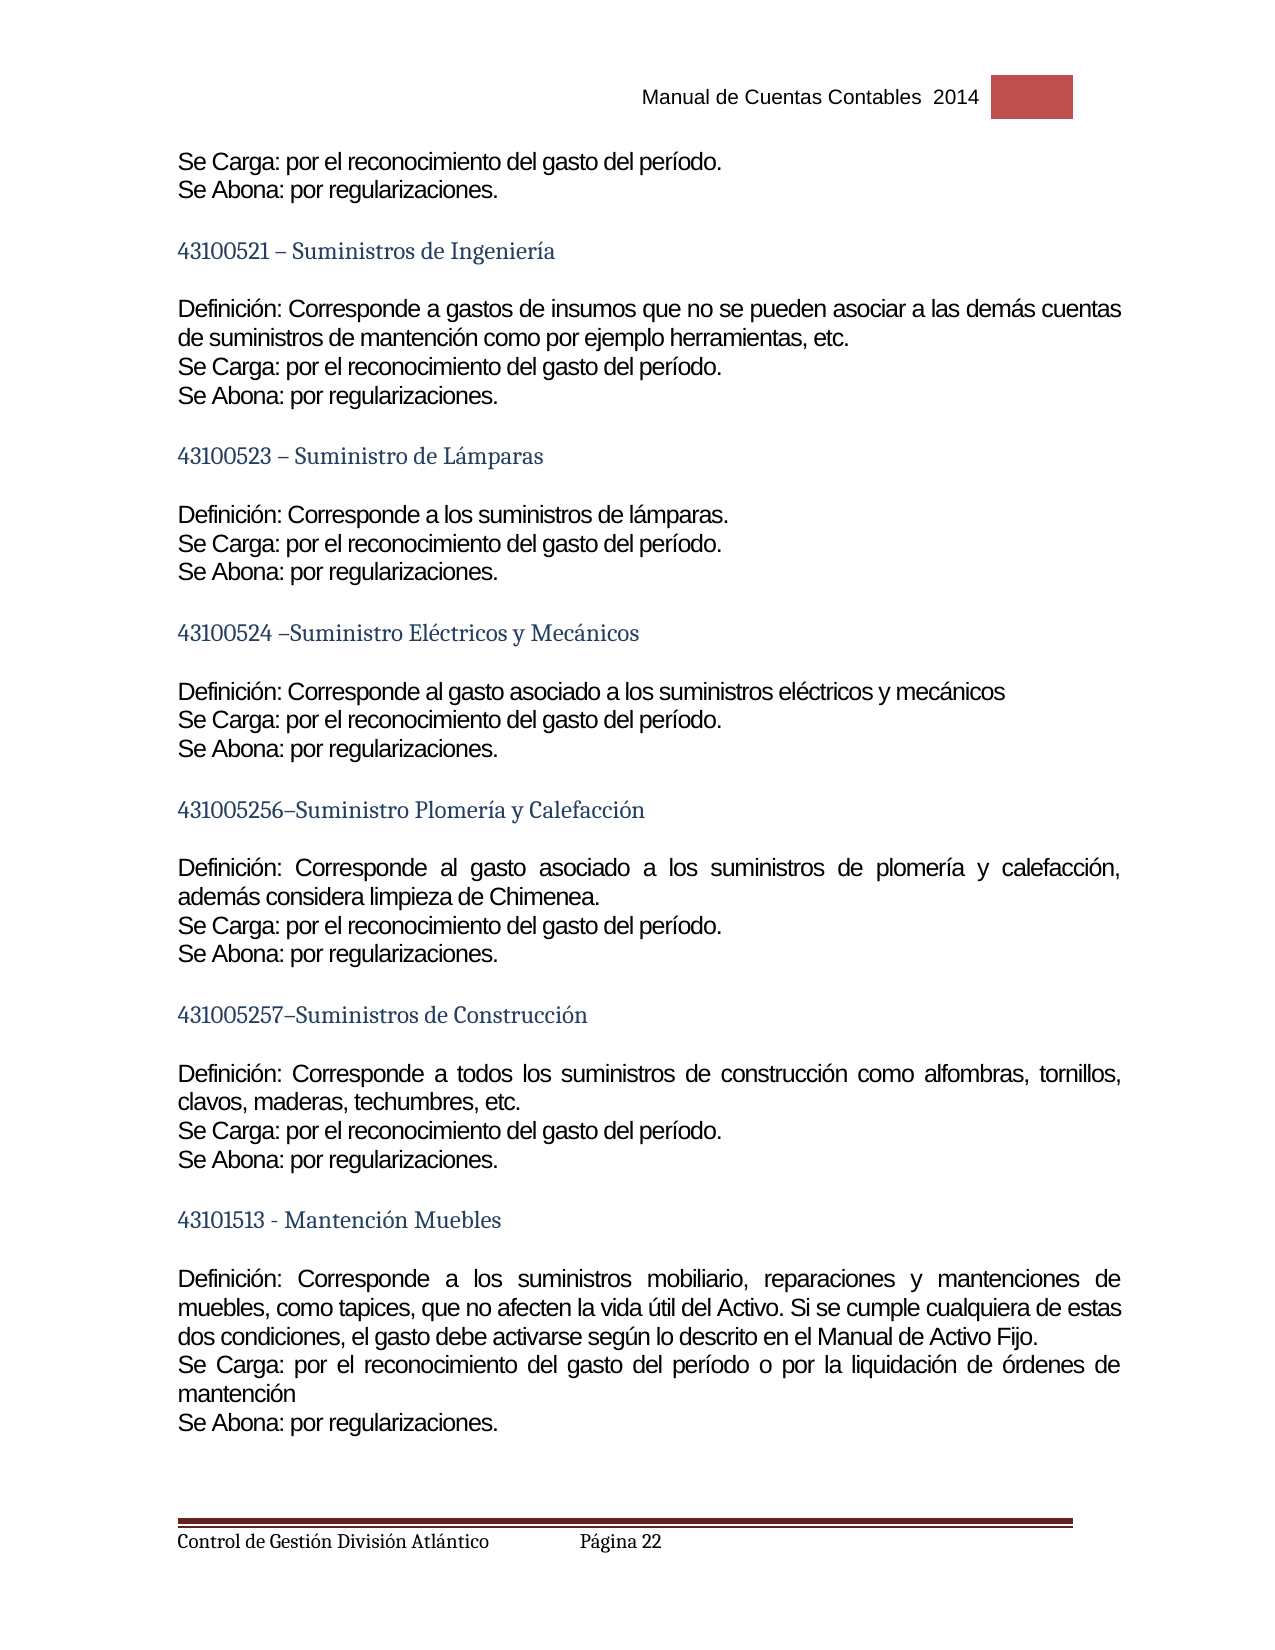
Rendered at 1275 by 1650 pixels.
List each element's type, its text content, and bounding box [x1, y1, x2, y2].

text Definición: Corresponde a los suministros de lámparas. [177, 500, 1123, 528]
subtitle 43101513 - Mantención Muebles [177, 1206, 1073, 1235]
text Se Abona: por regularizaciones. [177, 381, 1123, 409]
text Se Carga: por el reconocimiento del gasto del período. [177, 1116, 1123, 1145]
text Se Carga: por el reconocimiento del gasto del período. [177, 528, 1123, 557]
text Se Carga: por el reconocimiento del gasto del período o por la liquidación de órdenes de mantención [177, 1350, 1123, 1408]
text Se Abona: por regularizaciones. [177, 557, 1123, 586]
text Se Abona: por regularizaciones. [177, 734, 1123, 763]
text Se Abona: por regularizaciones. [177, 1145, 1123, 1173]
subtitle 43100524 –Suministro Eléctricos y Mecánicos [177, 619, 1073, 648]
text Definición: Corresponde al gasto asociado a los suministros de plomería y calefacción, además considera limpieza de Chimenea. [177, 853, 1123, 911]
text Se Carga: por el reconocimiento del gasto del período. [177, 911, 1123, 939]
text Definición: Corresponde al gasto asociado a los suministros eléctricos y mecánicos [177, 676, 1123, 705]
subtitle 43100523 – Suministro de Lámparas [177, 442, 1073, 471]
text Se Abona: por regularizaciones. [177, 939, 1123, 968]
text Definición: Corresponde a todos los suministros de construcción como alfombras, tornillos, clavos, maderas, techumbres, etc. [177, 1058, 1123, 1116]
subtitle 431005257–Suministros de Construcción [177, 1001, 1073, 1030]
text Se Abona: por regularizaciones. [177, 1408, 1123, 1436]
text Definición: Corresponde a los suministros mobiliario, reparaciones y mantenciones de muebles, como tapices, que no afecten la vida útil del Activo. Si se cumple cualquiera de estas dos condiciones, el gasto debe activarse según lo descrito en el Manual de Activo Fijo. [177, 1264, 1123, 1350]
text Definición: Corresponde a gastos de insumos que no se pueden asociar a las demás cuentas de suministros de mantención como por ejemplo herramientas, etc. [177, 294, 1123, 352]
text Se Carga: por el reconocimiento del gasto del período. [177, 146, 1123, 175]
text Se Carga: por el reconocimiento del gasto del período. [177, 705, 1123, 734]
text Se Abona: por regularizaciones. [177, 175, 1123, 204]
subtitle 43100521 – Suministros de Ingeniería [177, 237, 1073, 266]
subtitle 431005256–Suministro Plomería y Calefacción [177, 796, 1073, 824]
text Se Carga: por el reconocimiento del gasto del período. [177, 352, 1123, 381]
